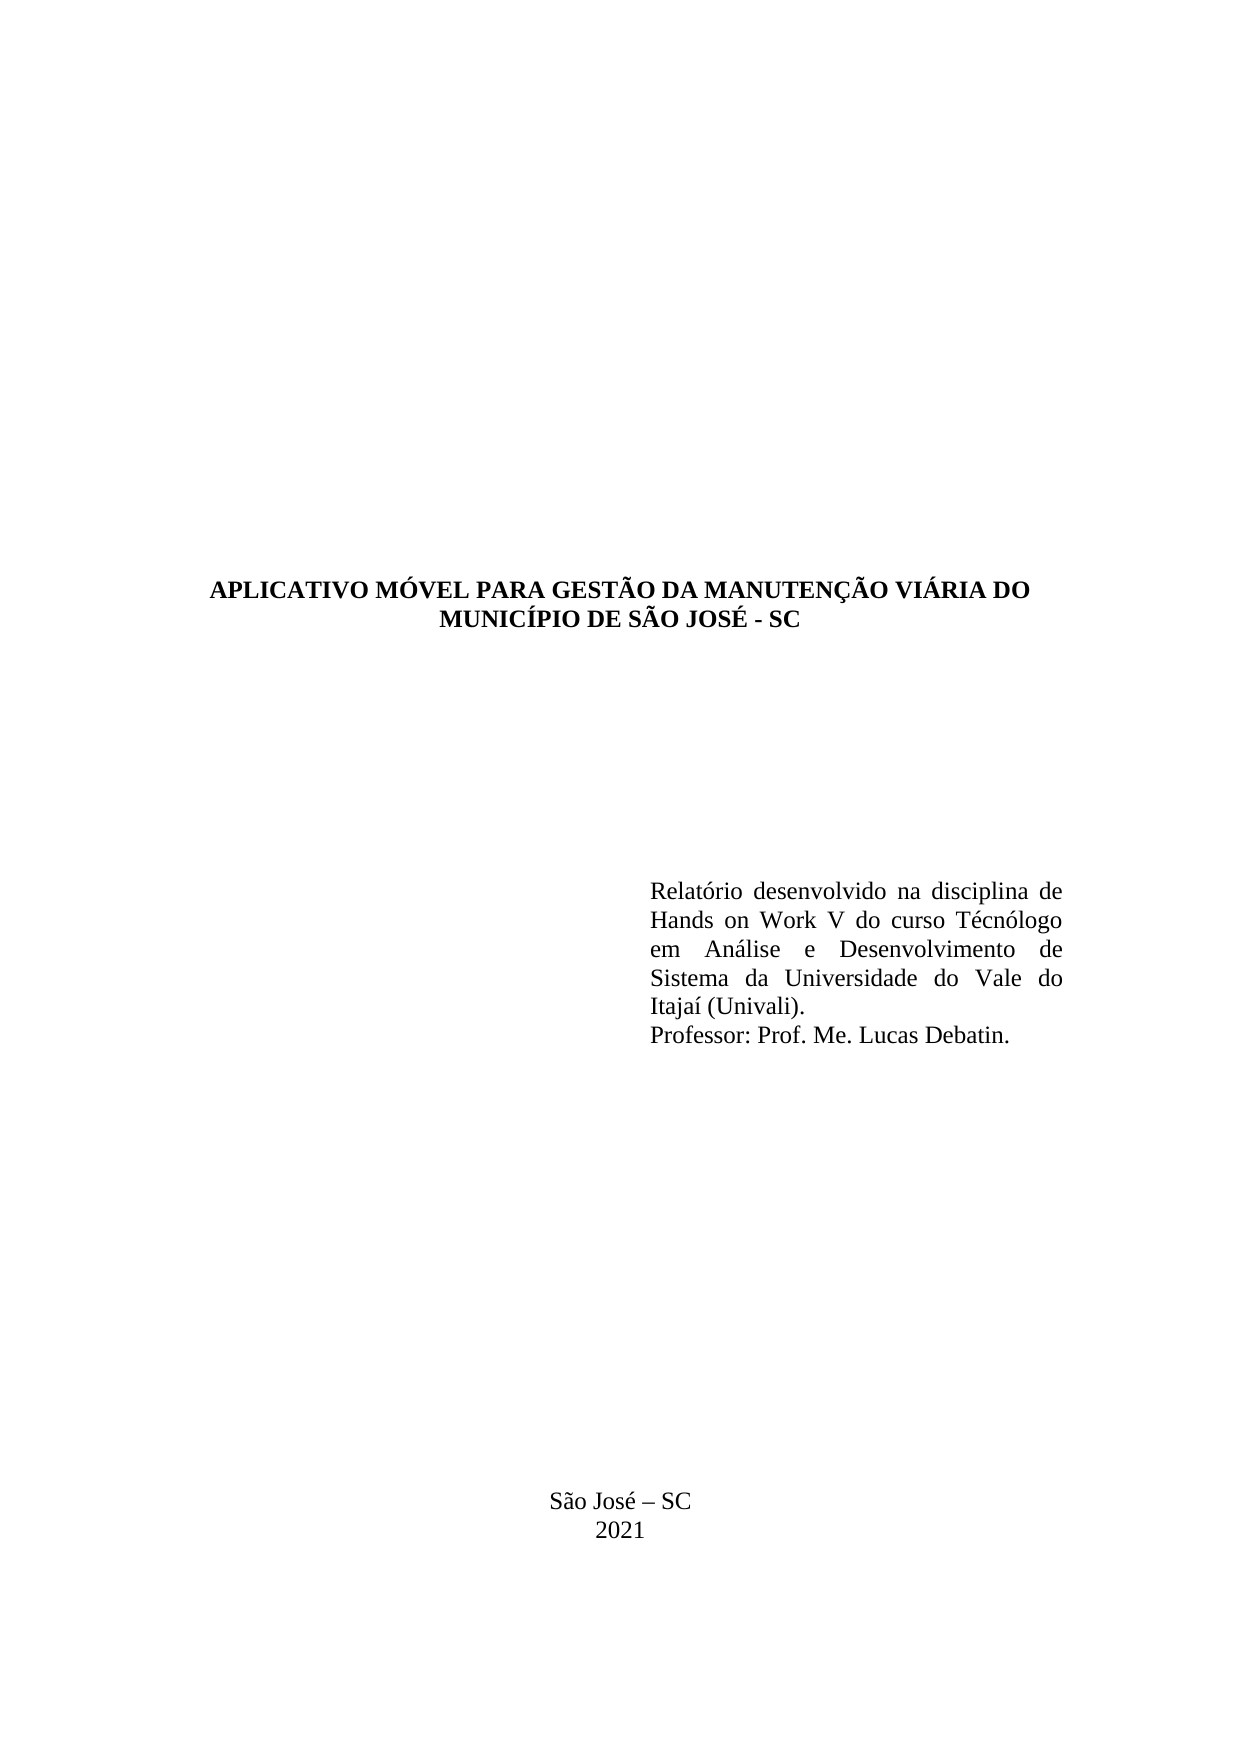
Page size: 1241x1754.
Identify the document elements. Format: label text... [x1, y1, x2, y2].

text São José – SC [177, 1486, 1063, 1515]
text Relatório desenvolvido na disciplina de Hands on Work V do curso Técnólogo em Análise e Desenvolvimento de Sistema da Universidade do Vale do Itajaí (Univali). [650, 876, 1063, 1020]
text APLICATIVO MÓVEL PARA GESTÃO DA MANUTENÇÃO VIÁRIA DO MUNICÍPIO DE SÃO JOSÉ - SC [177, 575, 1063, 633]
text Professor: Prof. Me. Lucas Debatin. [650, 1020, 1063, 1049]
text 2021 [177, 1515, 1063, 1544]
